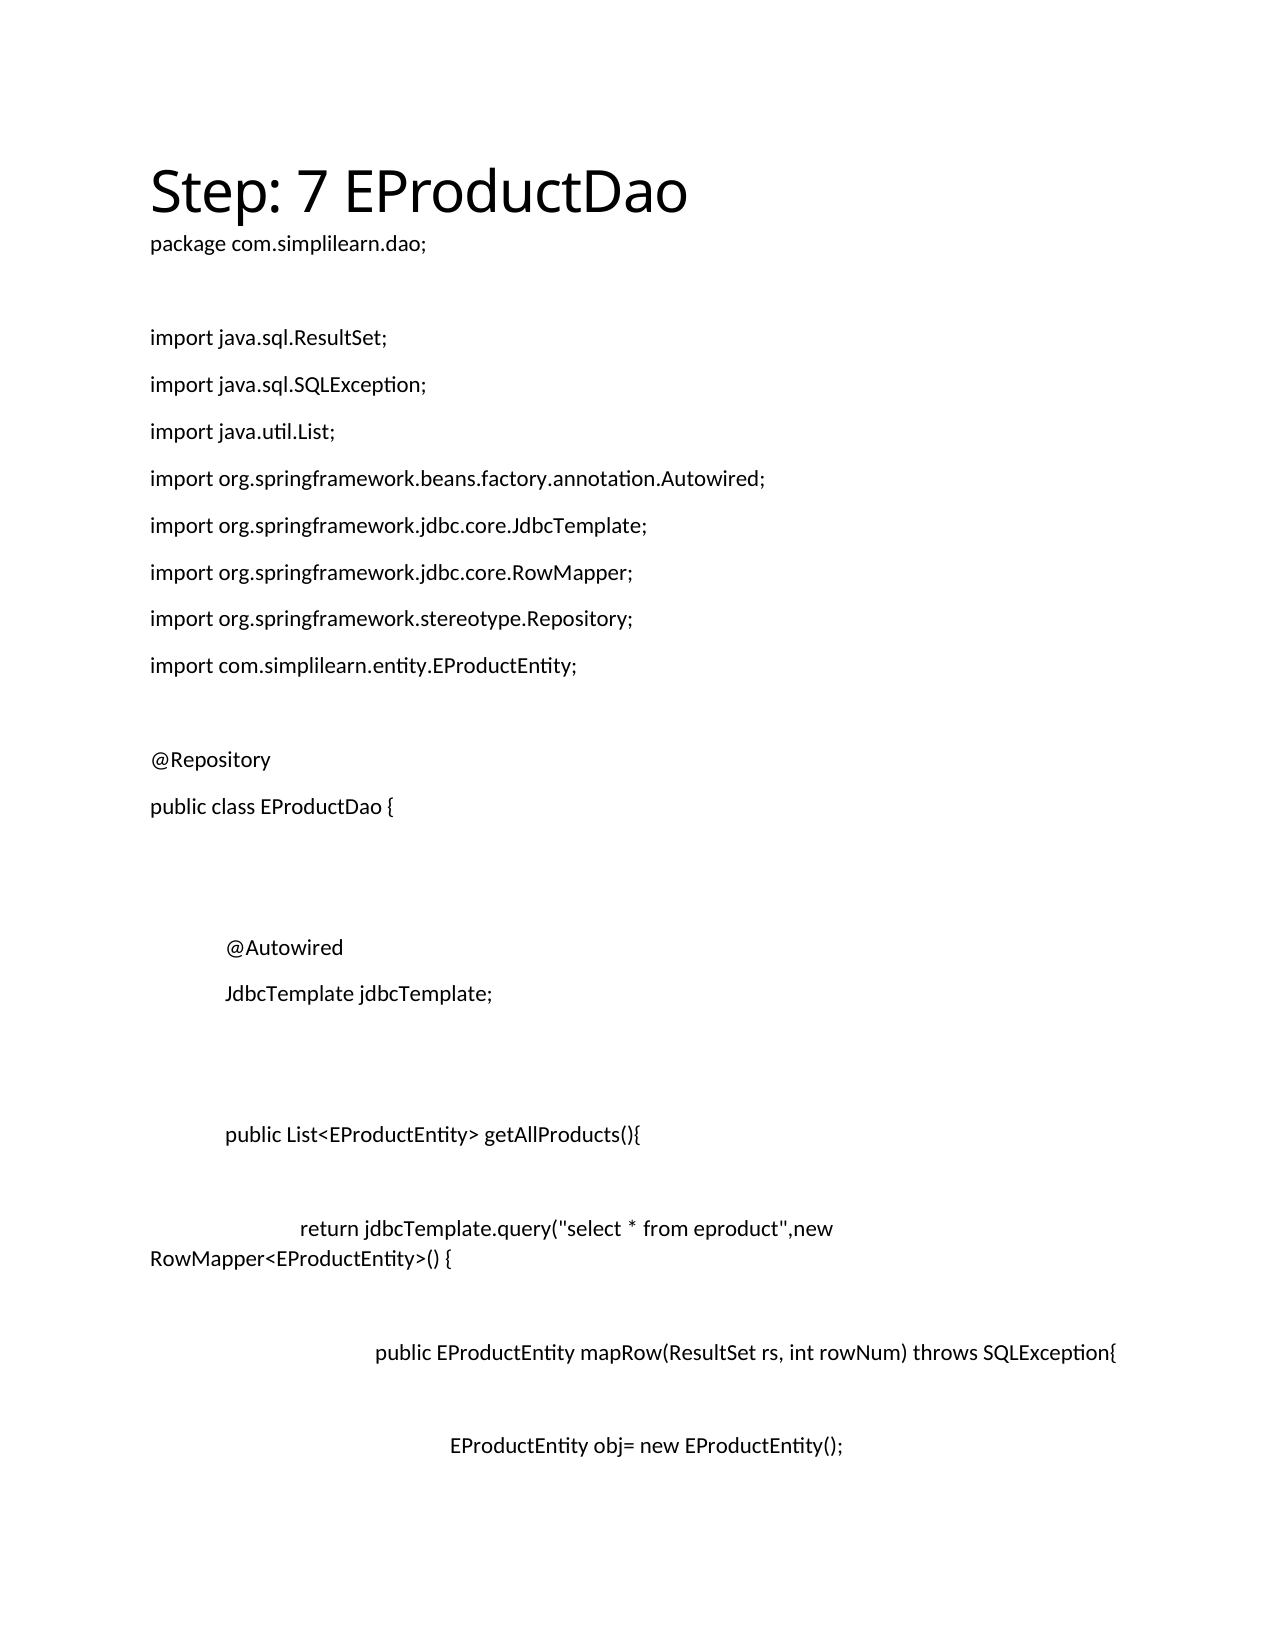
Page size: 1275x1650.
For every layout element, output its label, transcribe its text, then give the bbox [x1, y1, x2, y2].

text public EProductEntity mapRow(ResultSet rs, int rowNum) throws SQLException{ [150, 1338, 1125, 1366]
text import org.springframework.beans.factory.annotation.Autowired; [150, 464, 1125, 492]
text import org.springframework.jdbc.core.JdbcTemplate; [150, 511, 1125, 539]
text public class EProductDao { [150, 792, 1125, 820]
text import org.springframework.jdbc.core.RowMapper; [150, 558, 1125, 586]
text import org.springframework.stereotype.Repository; [150, 604, 1125, 632]
text @Autowired [150, 933, 1125, 961]
text JdbcTemplate jdbcTemplate; [150, 979, 1125, 1007]
text import java.util.List; [150, 417, 1125, 445]
text public List<EProductEntity> getAllProducts(){ [150, 1120, 1125, 1148]
text import java.sql.SQLException; [150, 370, 1125, 398]
text import com.simplilearn.entity.EProductEntity; [150, 651, 1125, 679]
text @Repository [150, 745, 1125, 773]
title Step: 7 EProductDao [150, 150, 1125, 229]
text return jdbcTemplate.query("select * from eproduct",new RowMapper<EProductEntity>() { [150, 1214, 1125, 1272]
text EProductEntity obj= new EProductEntity(); [150, 1432, 1125, 1459]
text import java.sql.ResultSet; [150, 323, 1125, 351]
text package com.simplilearn.dao; [150, 229, 1125, 257]
